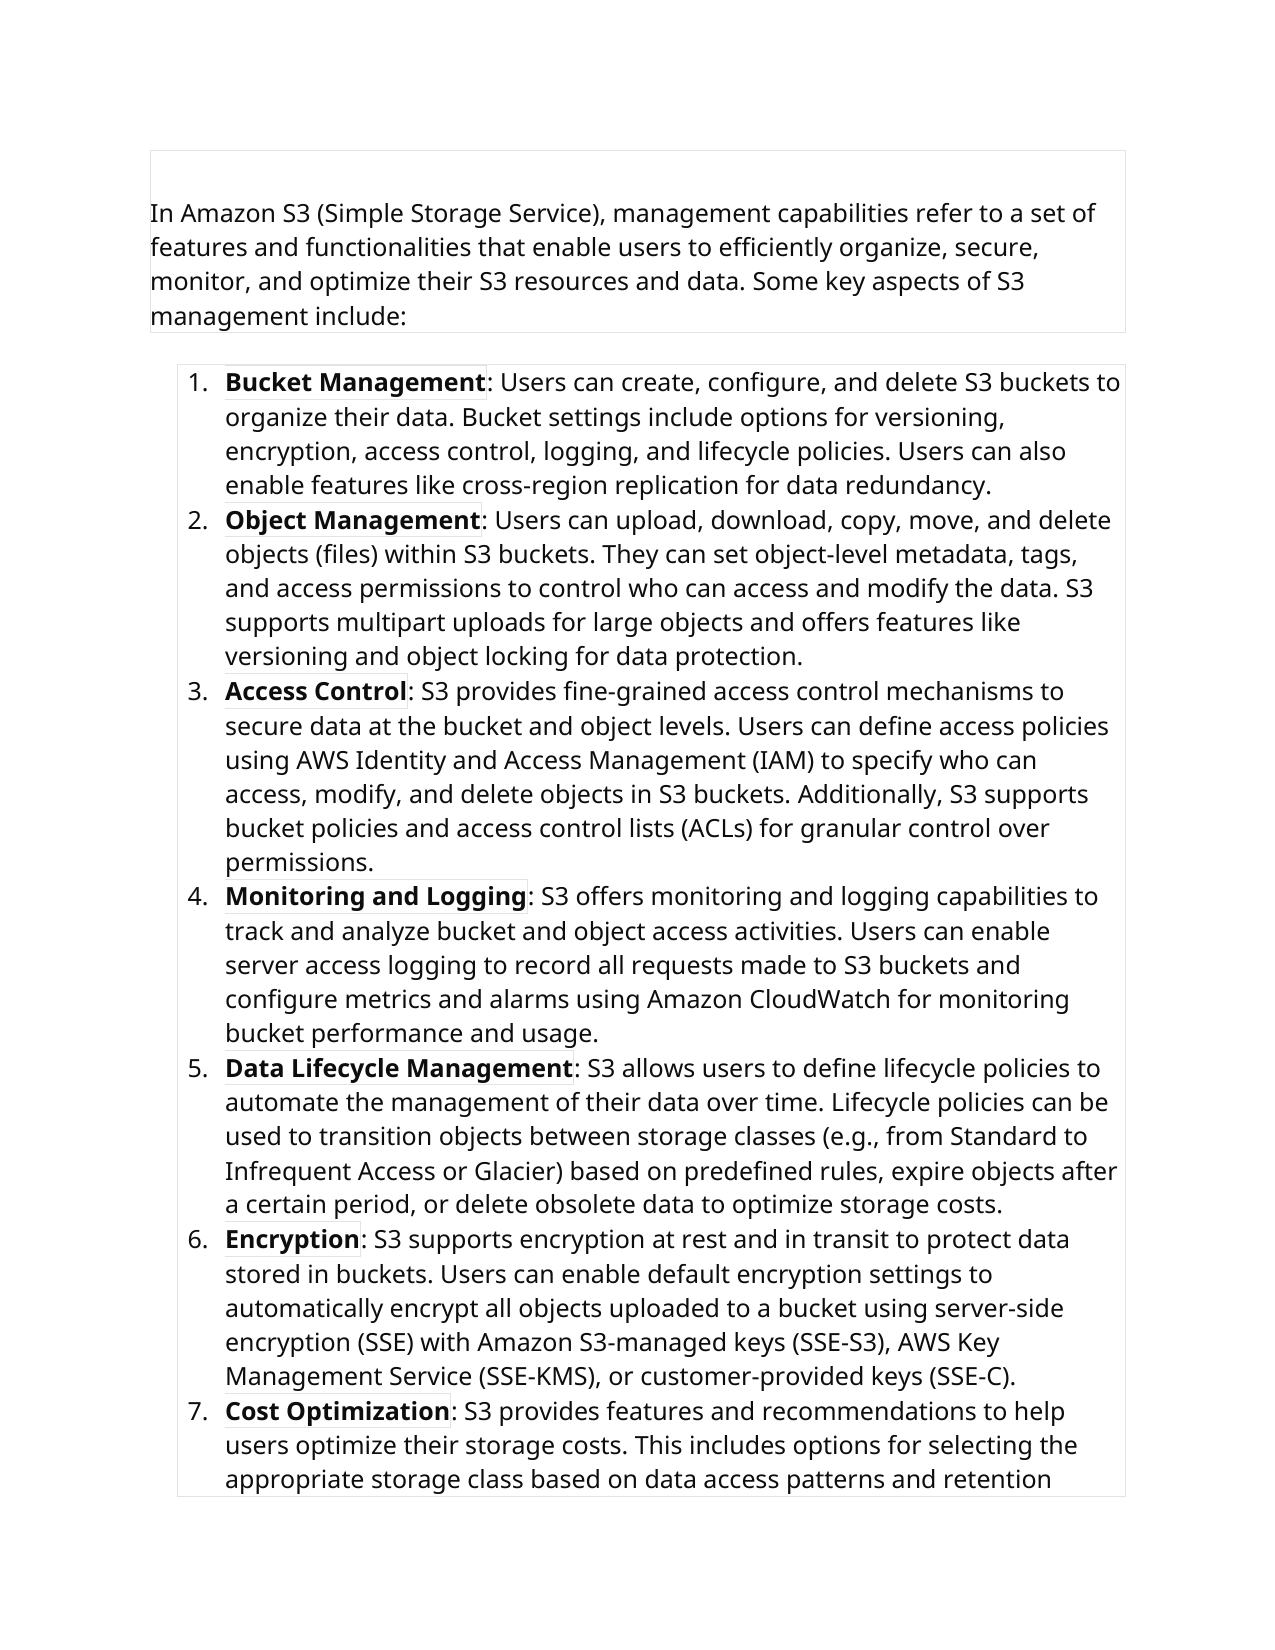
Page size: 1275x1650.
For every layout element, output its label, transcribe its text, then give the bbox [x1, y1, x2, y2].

list Data Lifecycle Management: S3 allows users to define lifecycle policies to automate the management of their data over time. Lifecycle policies can be used to transition objects between storage classes (e.g., from Standard to Infrequent Access or Glacier) based on predefined rules, expire objects after a certain period, or delete obsolete data to optimize storage costs. [178, 1049, 1125, 1221]
list Bucket Management: Users can create, configure, and delete S3 buckets to organize their data. Bucket settings include options for versioning, encryption, access control, logging, and lifecycle policies. Users can also enable features like cross-region replication for data redundancy. [178, 365, 1125, 501]
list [178, 1392, 1125, 1496]
text In Amazon S3 (Simple Storage Service), management capabilities refer to a set of features and functionalities that enable users to efficiently organize, secure, monitor, and optimize their S3 resources and data. Some key aspects of S3 management include: [151, 151, 1125, 332]
list Encryption: S3 supports encryption at rest and in transit to protect data stored in buckets. Users can enable default encryption settings to automatically encrypt all objects uploaded to a bucket using server-side encryption (SSE) with Amazon S3-managed keys (SSE-S3), AWS Key Management Service (SSE-KMS), or customer-provided keys (SSE-C). [178, 1221, 1125, 1392]
list Access Control: S3 provides fine-grained access control mechanisms to secure data at the bucket and object levels. Users can define access policies using AWS Identity and Access Management (IAM) to specify who can access, modify, and delete objects in S3 buckets. Additionally, S3 supports bucket policies and access control lists (ACLs) for granular control over permissions. [178, 673, 1125, 878]
list Object Management: Users can upload, download, copy, move, and delete objects (files) within S3 buckets. They can set object-level metadata, tags, and access permissions to control who can access and modify the data. S3 supports multipart uploads for large objects and offers features like versioning and object locking for data protection. [178, 501, 1125, 673]
list Monitoring and Logging: S3 offers monitoring and logging capabilities to track and analyze bucket and object access activities. Users can enable server access logging to record all requests made to S3 buckets and configure metrics and alarms using Amazon CloudWatch for monitoring bucket performance and usage. [178, 878, 1125, 1049]
